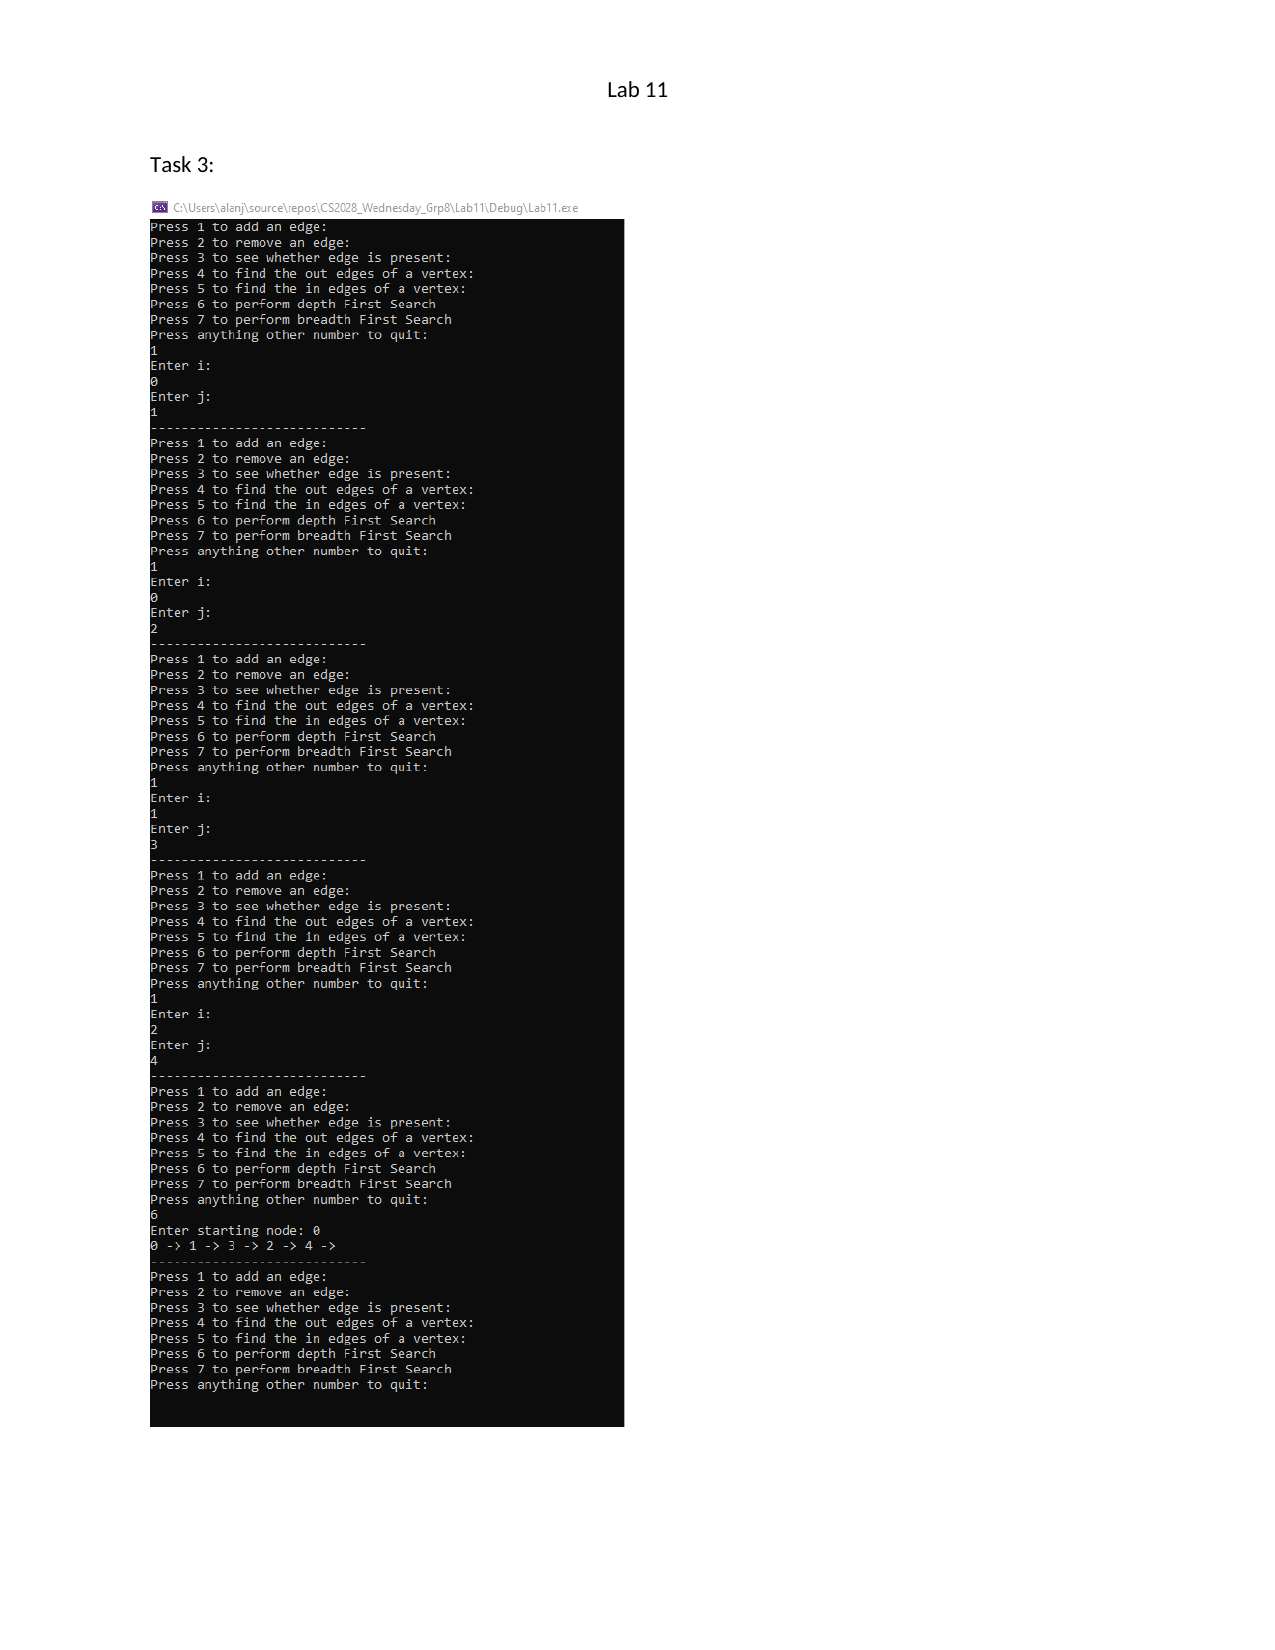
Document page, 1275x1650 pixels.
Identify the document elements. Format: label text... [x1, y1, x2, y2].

picture [150, 196, 625, 1427]
text Task 3: [150, 150, 1125, 178]
